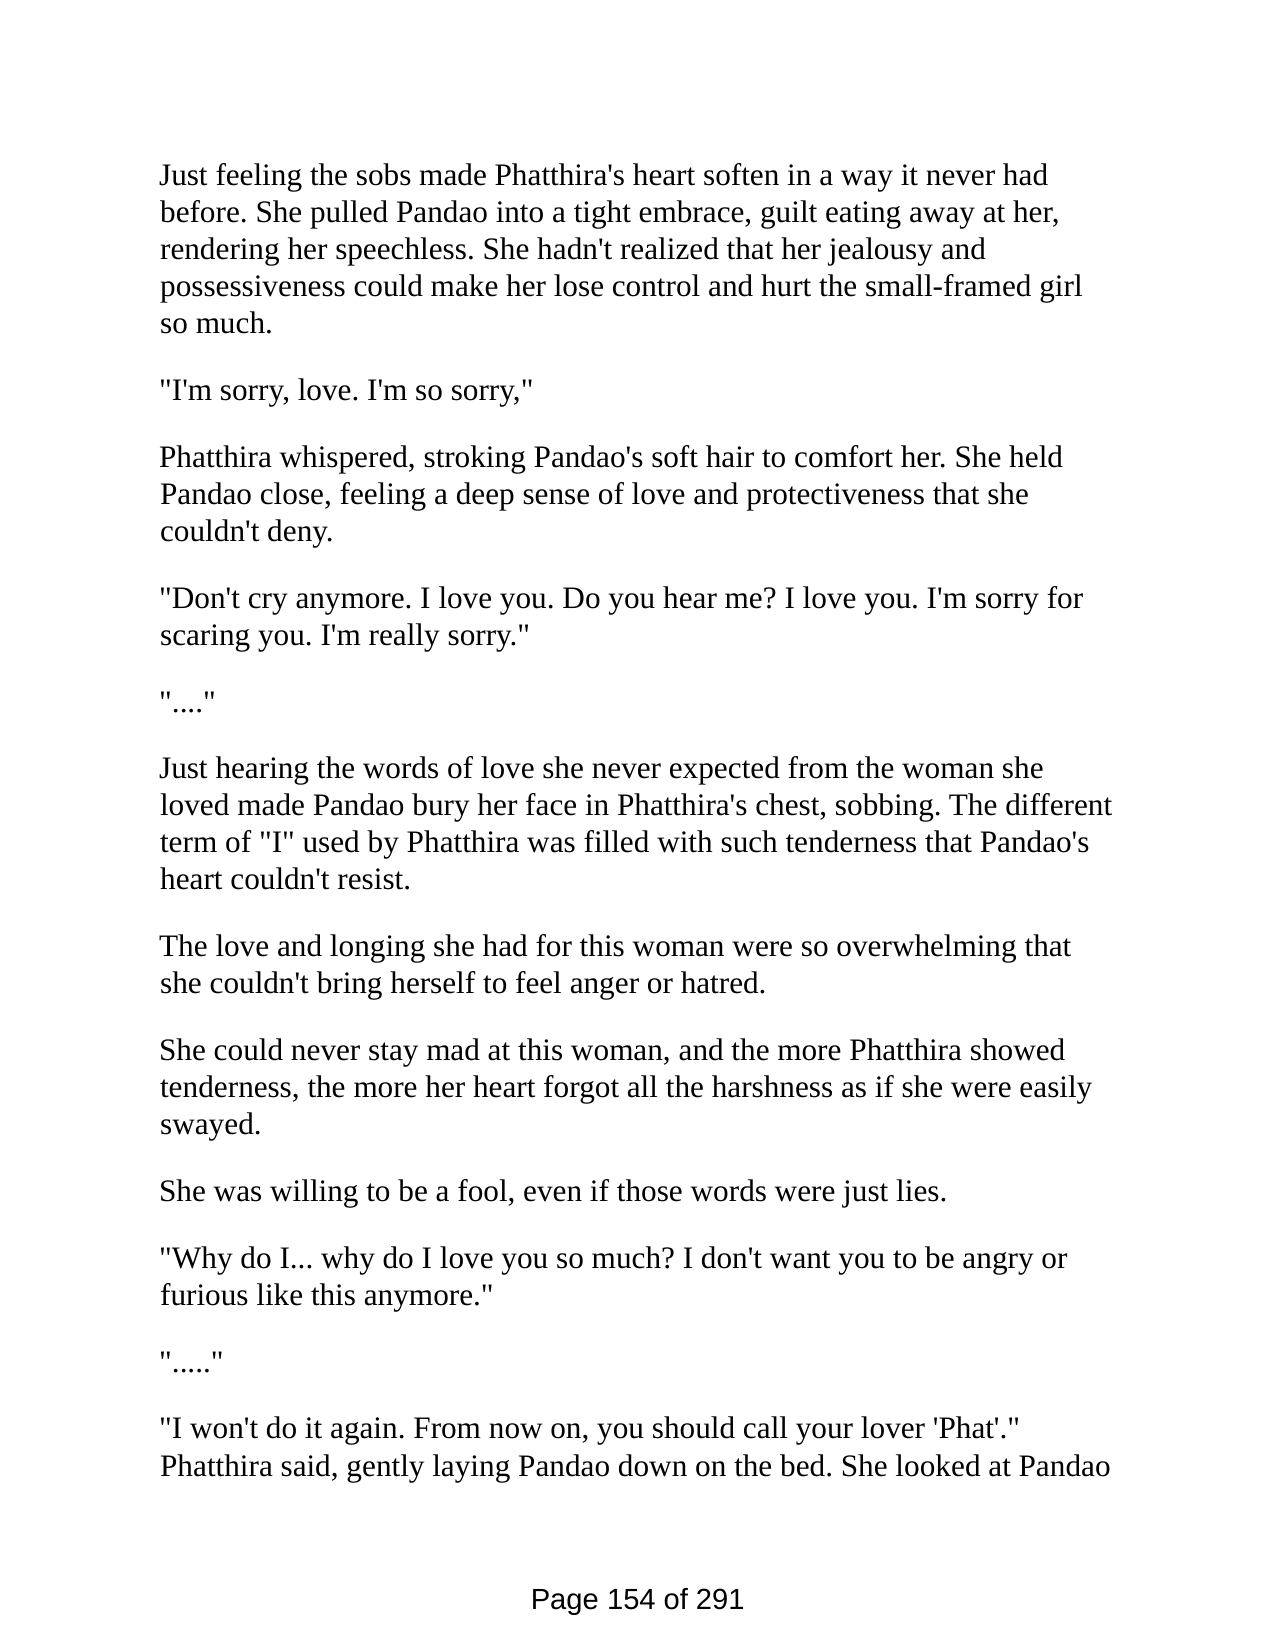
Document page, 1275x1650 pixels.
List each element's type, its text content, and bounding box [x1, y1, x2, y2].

text Just feeling the sobs made Phatthira's heart soften in a way it never had before. She pulled Pandao into a tight embrace, guilt eating away at her, rendering her speechless. She hadn't realized that her jealousy and possessiveness could make her lose control and hurt the small-framed girl so much. [160, 156, 1114, 340]
text "Why do I... why do I love you so much? I don't want you to be angry or furious like this anymore." [159, 1239, 1113, 1312]
text "I'm sorry, love. I'm so sorry," [159, 371, 1113, 407]
text The love and longing she had for this woman were so overwhelming that she couldn't bring herself to feel anger or hatred. [159, 927, 1113, 1000]
text "Don't cry anymore. I love you. Do you hear me? I love you. I'm sorry for scaring you. I'm really sorry." [159, 579, 1113, 652]
text "...." [159, 683, 1113, 719]
text Just hearing the words of love she never expected from the woman she loved made Pandao bury her face in Phatthira's chest, sobbing. The different term of "I" used by Phatthira was filled with such tenderness that Pandao's heart couldn't resist. [159, 750, 1113, 897]
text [159, 1410, 1113, 1483]
text Phatthira whispered, stroking Pandao's soft hair to comfort her. She held Pandao close, feeling a deep sense of love and protectiveness that she couldn't deny. [159, 438, 1113, 548]
text She was willing to be a fool, even if those words were just lies. [159, 1172, 1113, 1208]
text She could never stay mad at this woman, and the more Phatthira showed tenderness, the more her heart forgot all the harshness as if she were easily swayed. [159, 1031, 1113, 1141]
text "....." [159, 1343, 1113, 1379]
